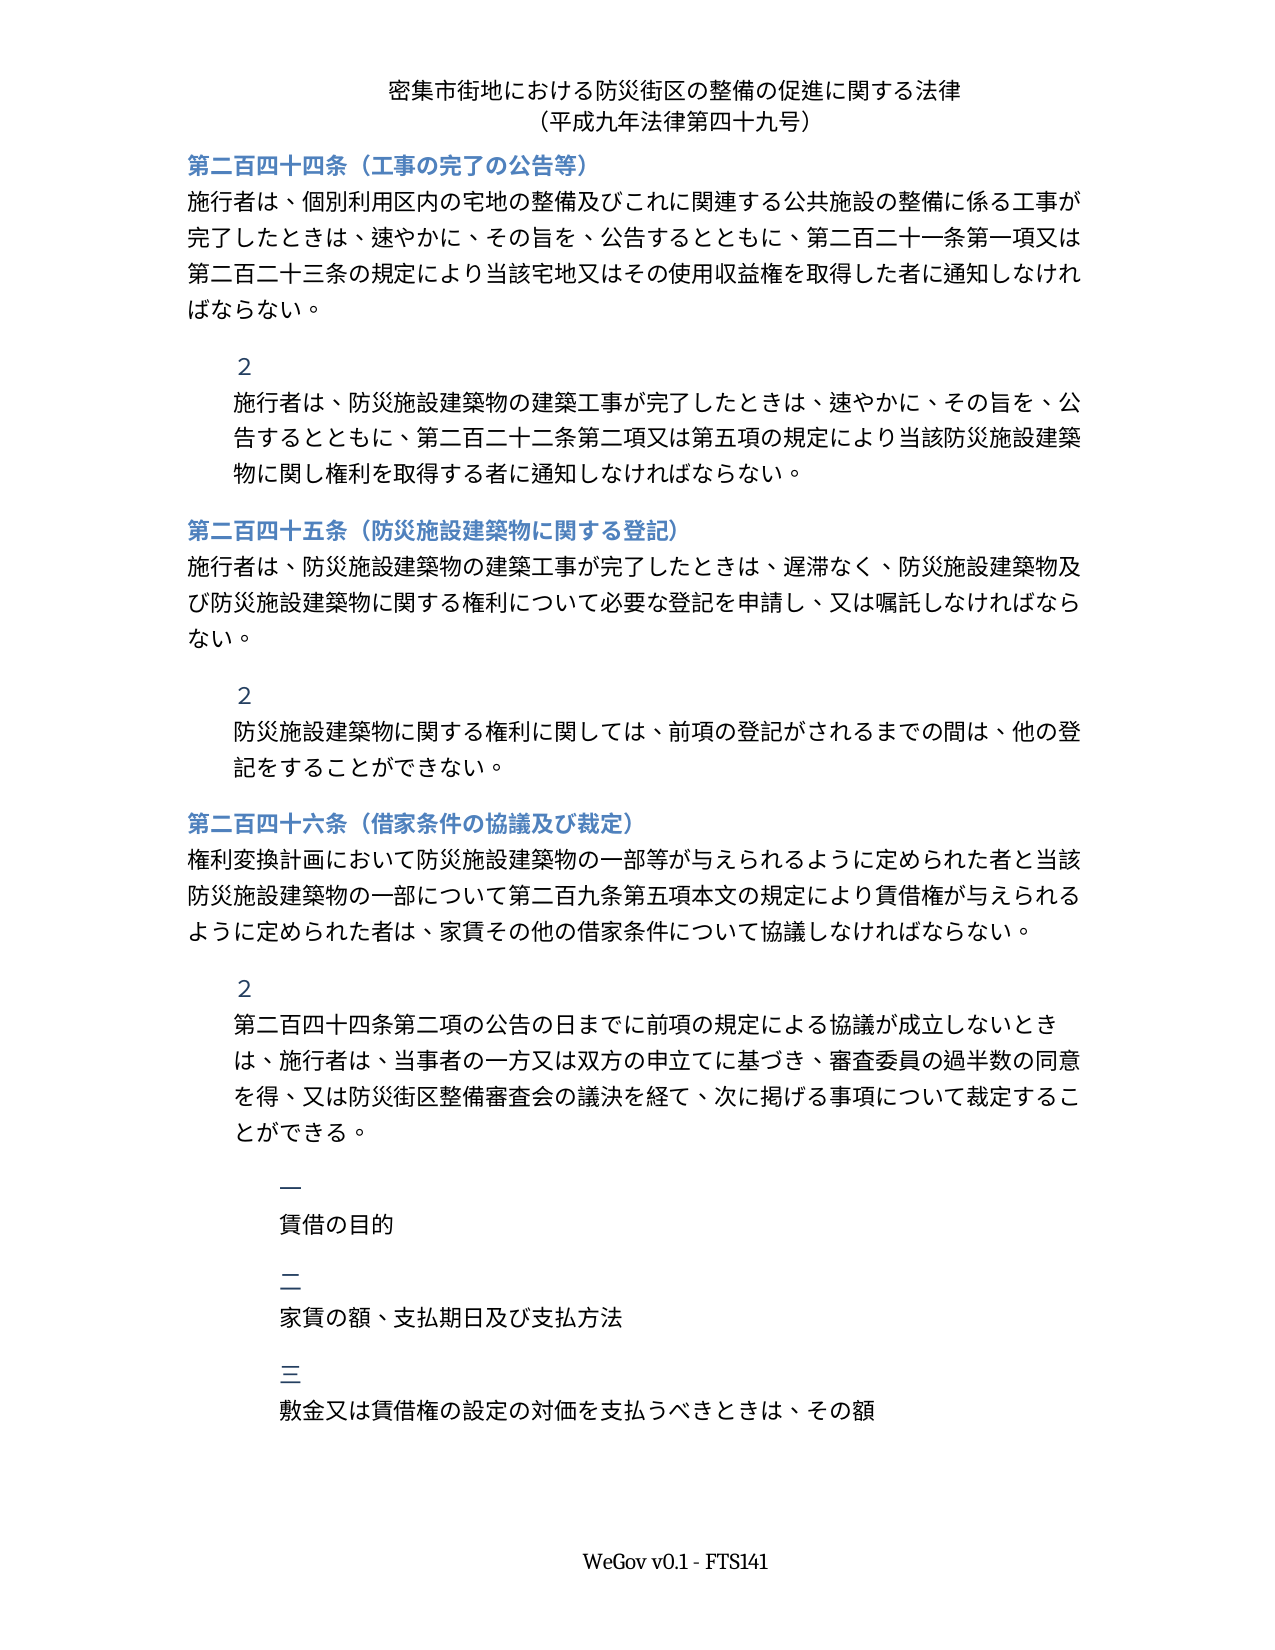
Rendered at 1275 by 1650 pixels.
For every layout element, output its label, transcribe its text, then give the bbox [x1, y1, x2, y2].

text 権利変換計画において防災施設建築物の一部等が与えられるように定められた者と当該防災施設建築物の一部について第二百九条第五項本文の規定により賃借権が与えられるように定められた者は、家賃その他の借家条件について協議しなければならない。 [187, 844, 1087, 947]
subtitle ２ [233, 351, 1087, 382]
text 施行者は、防災施設建築物の建築工事が完了したときは、遅滞なく、防災施設建築物及び防災施設建築物に関する権利について必要な登記を申請し、又は嘱託しなければならない。 [187, 551, 1087, 654]
subtitle 第二百四十四条（工事の完了の公告等） [187, 150, 1087, 181]
subtitle 第二百四十五条（防災施設建築物に関する登記） [187, 515, 1087, 546]
subtitle ２ [233, 973, 1087, 1004]
text 賃借の目的 [279, 1209, 1087, 1241]
text 家賃の額、支払期日及び支払方法 [279, 1302, 1087, 1333]
text 施行者は、個別利用区内の宅地の整備及びこれに関連する公共施設の整備に係る工事が完了したときは、速やかに、その旨を、公告するとともに、第二百二十一条第一項又は第二百二十三条の規定により当該宅地又はその使用収益権を取得した者に通知しなければならない。 [187, 186, 1087, 325]
subtitle 二 [279, 1266, 1087, 1297]
subtitle 一 [279, 1173, 1087, 1205]
text 施行者は、防災施設建築物の建築工事が完了したときは、速やかに、その旨を、公告するとともに、第二百二十二条第二項又は第五項の規定により当該防災施設建築物に関し権利を取得する者に通知しなければならない。 [233, 386, 1087, 489]
subtitle ２ [233, 680, 1087, 711]
text 敷金又は賃借権の設定の対価を支払うべきときは、その額 [279, 1395, 1087, 1426]
subtitle 三 [279, 1359, 1087, 1390]
subtitle 第二百四十六条（借家条件の協議及び裁定） [187, 808, 1087, 839]
text 防災施設建築物に関する権利に関しては、前項の登記がされるまでの間は、他の登記をすることができない。 [233, 716, 1087, 783]
text 第二百四十四条第二項の公告の日までに前項の規定による協議が成立しないときは、施行者は、当事者の一方又は双方の申立てに基づき、審査委員の過半数の同意を得、又は防災街区整備審査会の議決を経て、次に掲げる事項について裁定することができる。 [233, 1009, 1087, 1148]
